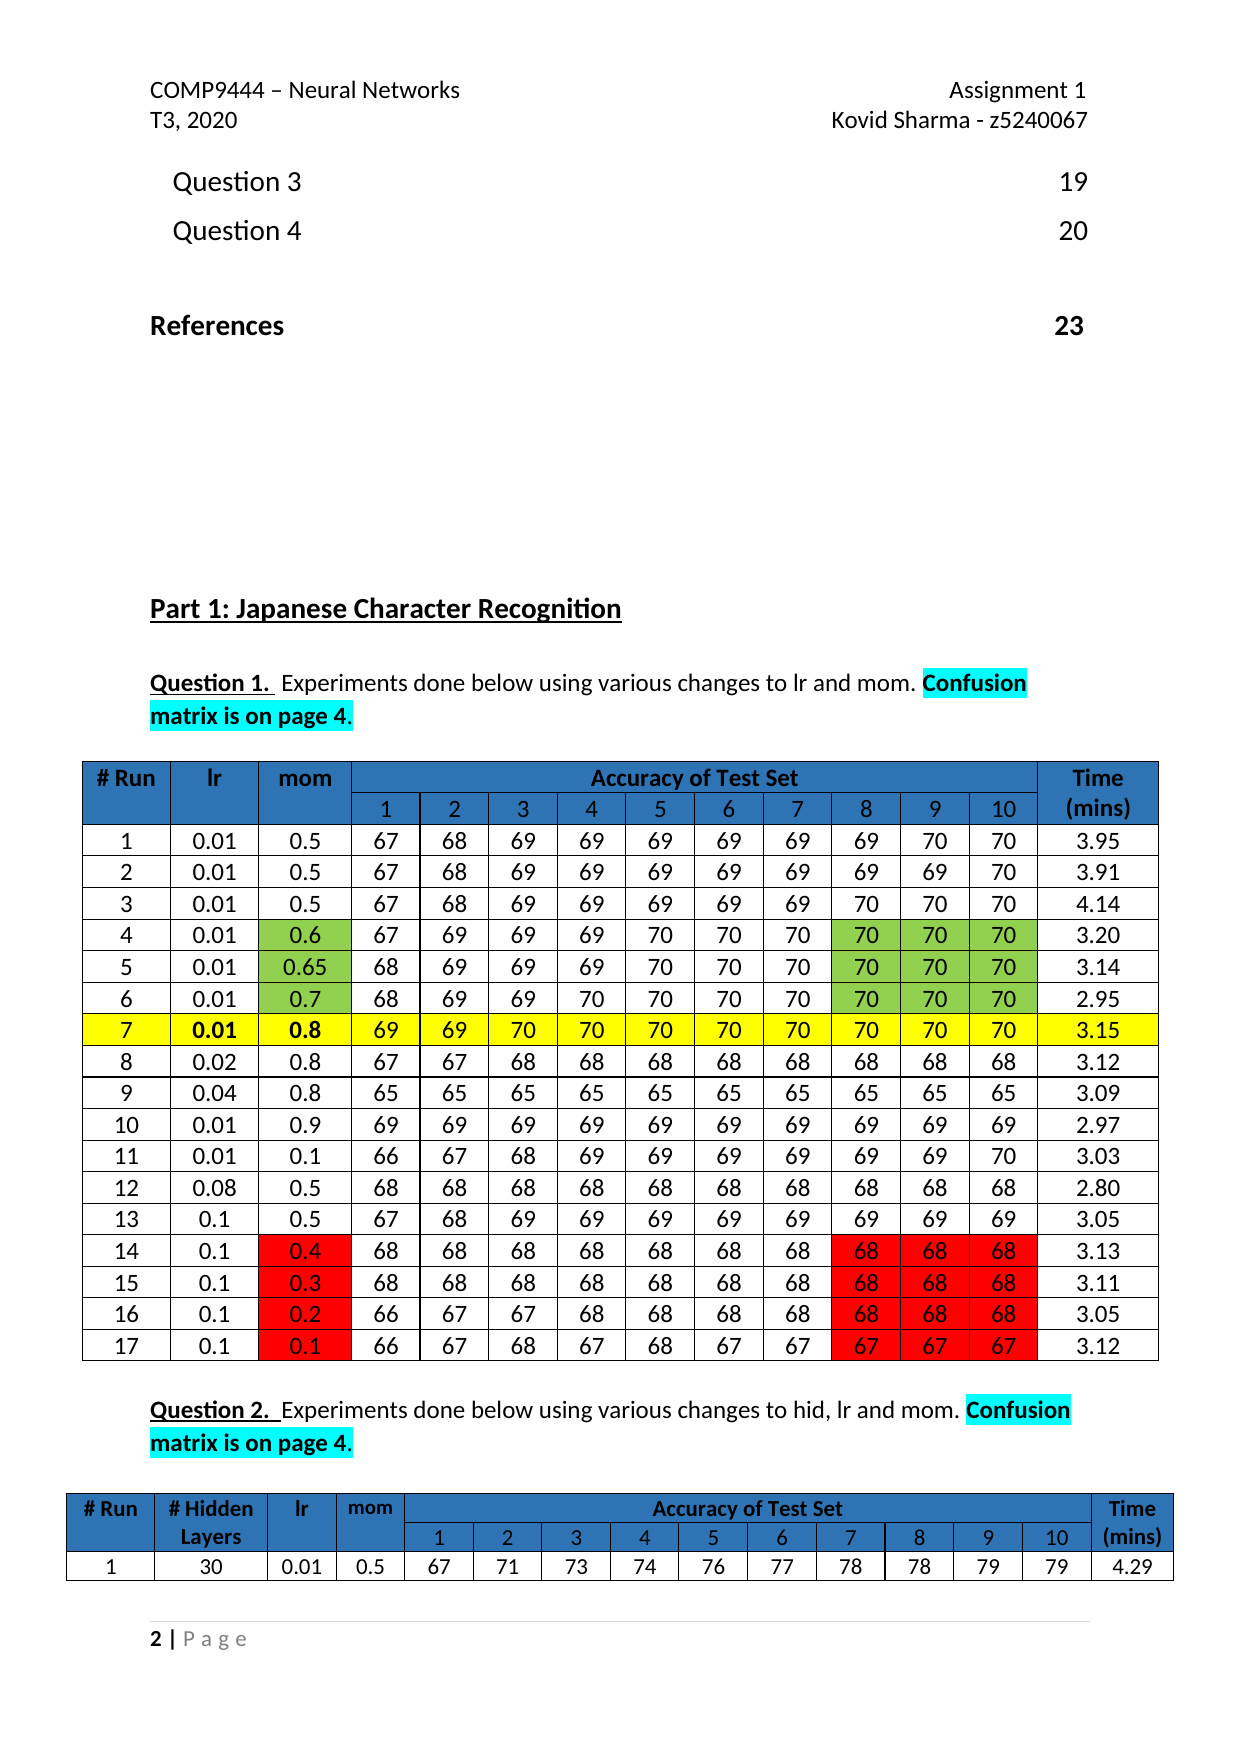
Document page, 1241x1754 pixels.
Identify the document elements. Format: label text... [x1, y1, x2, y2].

table_cell 69 [558, 856, 625, 887]
table_cell 69 [695, 825, 763, 855]
table_cell 69 [626, 1109, 694, 1139]
table_cell 0.01 [171, 856, 258, 887]
table_cell 65 [558, 1078, 625, 1108]
table_cell 70 [970, 951, 1037, 982]
table_cell 0.6 [259, 920, 351, 950]
table_cell 69 [764, 856, 831, 887]
table_cell 68 [970, 1046, 1037, 1076]
table_cell 69 [970, 1204, 1037, 1234]
table_cell 65 [970, 1078, 1037, 1108]
table_cell 9 [954, 1523, 1022, 1551]
table_cell 0.01 [268, 1552, 336, 1580]
table_cell 68 [558, 1298, 625, 1329]
table_cell 0.5 [259, 888, 351, 918]
table_cell 68 [832, 1235, 900, 1266]
table_cell 69 [970, 1109, 1037, 1139]
table_cell 67 [764, 1330, 831, 1360]
table_cell 10 [1023, 1523, 1091, 1551]
table_cell 70 [626, 951, 694, 982]
table_cell 68 [421, 856, 488, 887]
table_cell 3.11 [1038, 1267, 1158, 1297]
table_cell 4.14 [1038, 888, 1158, 918]
table_cell 68 [764, 1235, 831, 1266]
table_cell 70 [695, 951, 763, 982]
table_cell 7 [83, 1014, 170, 1045]
table_cell 14 [83, 1235, 170, 1266]
table_cell 69 [901, 1204, 969, 1234]
table_cell 69 [489, 825, 557, 855]
table_cell 0.9 [259, 1109, 351, 1139]
table_cell 0.1 [171, 1298, 258, 1329]
table_cell 2 [421, 793, 488, 824]
table_cell 68 [352, 1235, 419, 1266]
table_cell 68 [901, 1298, 969, 1329]
table_cell 3.13 [1038, 1235, 1158, 1266]
table_cell 3 [83, 888, 170, 918]
table_cell 3.91 [1038, 856, 1158, 887]
table_cell 8 [886, 1523, 953, 1551]
table_cell 66 [352, 1298, 419, 1329]
table_cell 70 [901, 888, 969, 918]
table_cell 70 [970, 983, 1037, 1013]
table_cell 79 [954, 1552, 1022, 1580]
table_cell 69 [832, 1141, 900, 1171]
table_cell 69 [832, 1204, 900, 1234]
table_cell 69 [421, 1014, 488, 1045]
table_cell 69 [352, 1109, 419, 1139]
table_cell 68 [421, 1204, 488, 1234]
table_cell 69 [695, 1204, 763, 1234]
table_cell 0.5 [259, 825, 351, 855]
table_cell 68 [764, 1298, 831, 1329]
table_cell 67 [352, 825, 419, 855]
table_cell 70 [901, 920, 969, 950]
table_cell 68 [901, 1235, 969, 1266]
table_cell 67 [352, 1046, 419, 1076]
table_cell 69 [901, 1109, 969, 1139]
table_cell 66 [352, 1330, 419, 1360]
table_cell 0.01 [171, 1109, 258, 1139]
table_cell 10 [83, 1109, 170, 1139]
table_cell 30 [155, 1552, 267, 1580]
table_cell 68 [352, 1267, 419, 1297]
table_cell 0.1 [259, 1330, 351, 1360]
table_cell 70 [970, 825, 1037, 855]
table_cell 67 [970, 1330, 1037, 1360]
table_cell 68 [764, 1172, 831, 1203]
table_cell 70 [626, 1014, 694, 1045]
table_cell 68 [558, 1235, 625, 1266]
table_cell 67 [352, 1204, 419, 1234]
table_cell 68 [421, 1172, 488, 1203]
table_cell 3.12 [1038, 1046, 1158, 1076]
table_cell 70 [970, 856, 1037, 887]
table_cell 1 [405, 1523, 473, 1551]
table_cell 68 [626, 1330, 694, 1360]
table_cell 3.05 [1038, 1298, 1158, 1329]
table_cell 0.01 [171, 1141, 258, 1171]
table_cell 5 [83, 951, 170, 982]
text Question 1. Experiments done below using various changes to lr and mom. Confusion matrix is on page 4. [150, 667, 1090, 731]
table_cell 69 [489, 983, 557, 1013]
table_cell 70 [626, 920, 694, 950]
table_cell 68 [626, 1046, 694, 1076]
table_cell 70 [764, 1014, 831, 1045]
table_cell 67 [832, 1330, 900, 1360]
table_cell 0.65 [259, 951, 351, 982]
table_cell 65 [352, 1078, 419, 1108]
table_cell 67 [558, 1330, 625, 1360]
table_cell 68 [901, 1046, 969, 1076]
table_header Accuracy of Test Set [405, 1494, 1091, 1522]
table_cell 0.2 [259, 1298, 351, 1329]
table_cell 0.1 [171, 1235, 258, 1266]
table_cell 17 [83, 1330, 170, 1360]
table_cell 69 [695, 1109, 763, 1139]
table_cell 9 [901, 793, 969, 824]
table_cell 70 [970, 1141, 1037, 1171]
table_cell 65 [832, 1078, 900, 1108]
table_cell 69 [421, 951, 488, 982]
table_cell 69 [558, 888, 625, 918]
table_cell 68 [421, 825, 488, 855]
table_cell 68 [421, 888, 488, 918]
table_cell 68 [832, 1172, 900, 1203]
table_cell 70 [901, 1014, 969, 1045]
table_cell 2 [474, 1523, 541, 1551]
table_cell 2.80 [1038, 1172, 1158, 1203]
table_cell 67 [421, 1298, 488, 1329]
table_header mom [259, 762, 351, 824]
table_cell 9 [83, 1078, 170, 1108]
table_cell 3.12 [1038, 1330, 1158, 1360]
table_cell 69 [695, 1141, 763, 1171]
table_cell 69 [421, 983, 488, 1013]
table_cell 68 [970, 1235, 1037, 1266]
table_cell 70 [489, 1014, 557, 1045]
table_cell 69 [558, 920, 625, 950]
table_cell 70 [832, 920, 900, 950]
table_cell 69 [352, 1014, 419, 1045]
table_cell 0.5 [337, 1552, 404, 1580]
table_cell 69 [764, 1204, 831, 1234]
table_cell 67 [352, 888, 419, 918]
table_cell 70 [970, 1014, 1037, 1045]
table_cell 69 [558, 1204, 625, 1234]
table_cell 71 [474, 1552, 541, 1580]
table_cell 0.1 [171, 1204, 258, 1234]
table_cell 69 [695, 888, 763, 918]
table_cell 0.3 [259, 1267, 351, 1297]
table_cell 74 [611, 1552, 678, 1580]
table_cell 70 [970, 888, 1037, 918]
table_cell 69 [421, 920, 488, 950]
table_cell 67 [489, 1298, 557, 1329]
table_header Accuracy of Test Set [352, 762, 1037, 792]
table_cell 3.95 [1038, 825, 1158, 855]
table_cell 69 [558, 825, 625, 855]
table_cell 68 [489, 1235, 557, 1266]
table_cell 11 [83, 1141, 170, 1171]
table_cell 67 [421, 1141, 488, 1171]
table_cell 70 [970, 920, 1037, 950]
table_cell 7 [817, 1523, 884, 1551]
table_cell 1 [83, 825, 170, 855]
table_cell 69 [421, 1109, 488, 1139]
table_header # Run [83, 762, 170, 824]
table_header # Run [67, 1494, 154, 1551]
table_cell 69 [558, 951, 625, 982]
table_cell 69 [626, 888, 694, 918]
table_cell 0.01 [171, 888, 258, 918]
table_cell 68 [832, 1267, 900, 1297]
table_cell 69 [764, 888, 831, 918]
table_cell 68 [489, 1046, 557, 1076]
table_cell 68 [626, 1298, 694, 1329]
table_cell 65 [489, 1078, 557, 1108]
table_cell 4 [611, 1523, 678, 1551]
table_cell 70 [832, 951, 900, 982]
table_cell 67 [421, 1046, 488, 1076]
table_cell 0.8 [259, 1014, 351, 1045]
table_cell 65 [901, 1078, 969, 1108]
table_cell 68 [695, 1046, 763, 1076]
table_cell 68 [352, 983, 419, 1013]
table_cell 70 [695, 1014, 763, 1045]
table_cell 67 [695, 1330, 763, 1360]
table_cell 70 [764, 983, 831, 1013]
table_cell 70 [764, 920, 831, 950]
table_cell 3 [542, 1523, 610, 1551]
table_cell 5 [679, 1523, 747, 1551]
table_cell 68 [901, 1172, 969, 1203]
table_cell 69 [626, 856, 694, 887]
table_cell 68 [970, 1298, 1037, 1329]
table_cell 0.4 [259, 1235, 351, 1266]
table_cell 70 [901, 983, 969, 1013]
table_cell 4 [558, 793, 625, 824]
table_cell 0.01 [171, 825, 258, 855]
table_cell 69 [901, 856, 969, 887]
table_header mom [337, 1494, 404, 1551]
table_cell 68 [970, 1172, 1037, 1203]
table_cell 70 [832, 1014, 900, 1045]
table_cell 65 [764, 1078, 831, 1108]
table_cell 68 [695, 1172, 763, 1203]
table_cell 68 [421, 1267, 488, 1297]
table_cell 68 [489, 1172, 557, 1203]
table_cell 69 [626, 1141, 694, 1171]
table_cell 69 [558, 1141, 625, 1171]
table_cell 68 [626, 1267, 694, 1297]
table_cell 68 [764, 1267, 831, 1297]
table_cell 69 [764, 825, 831, 855]
table_cell 0.8 [259, 1046, 351, 1076]
table_cell 68 [901, 1267, 969, 1297]
table_cell 3.15 [1038, 1014, 1158, 1045]
table_cell 2 [83, 856, 170, 887]
table_cell 68 [764, 1046, 831, 1076]
table_cell 76 [679, 1552, 747, 1580]
table_cell 78 [817, 1552, 884, 1580]
table_cell 70 [558, 1014, 625, 1045]
table_cell 78 [886, 1552, 953, 1580]
table_cell 0.1 [259, 1141, 351, 1171]
table_cell 69 [489, 1109, 557, 1139]
table_cell 4.29 [1092, 1552, 1173, 1580]
table_cell 67 [901, 1330, 969, 1360]
table_header Time (mins) [1038, 762, 1158, 824]
table_cell 68 [558, 1046, 625, 1076]
table_cell 6 [83, 983, 170, 1013]
table_cell 69 [626, 1204, 694, 1234]
table_cell 70 [832, 983, 900, 1013]
table_cell 0.01 [171, 920, 258, 950]
table_cell 0.5 [259, 1172, 351, 1203]
table_cell 1 [67, 1552, 154, 1580]
table_cell 5 [626, 793, 694, 824]
table_cell 7 [764, 793, 831, 824]
table_cell 3.20 [1038, 920, 1158, 950]
table_cell 2.97 [1038, 1109, 1158, 1139]
table_cell 69 [626, 825, 694, 855]
table_cell 69 [832, 825, 900, 855]
table_cell 69 [489, 888, 557, 918]
table_cell 2.95 [1038, 983, 1158, 1013]
table_cell 70 [764, 951, 831, 982]
table_header # Hidden Layers [155, 1494, 267, 1551]
table_cell 68 [489, 1267, 557, 1297]
table_cell 70 [558, 983, 625, 1013]
table_cell 69 [489, 951, 557, 982]
table_cell 3.09 [1038, 1078, 1158, 1108]
table_cell 70 [901, 825, 969, 855]
text Part 1: Japanese Character Recognition [150, 591, 1090, 626]
table_header lr [171, 762, 258, 824]
table_cell 68 [421, 1235, 488, 1266]
table_cell 69 [489, 1204, 557, 1234]
table_cell 13 [83, 1204, 170, 1234]
table_cell 66 [352, 1141, 419, 1171]
table_cell 65 [626, 1078, 694, 1108]
table_cell 68 [558, 1267, 625, 1297]
table_cell 8 [83, 1046, 170, 1076]
table_cell 69 [489, 920, 557, 950]
table_cell 70 [626, 983, 694, 1013]
table_cell 68 [970, 1267, 1037, 1297]
table_cell 3.14 [1038, 951, 1158, 982]
table_cell 1 [352, 793, 419, 824]
table_cell 0.01 [171, 951, 258, 982]
table_cell 67 [421, 1330, 488, 1360]
table_cell 6 [748, 1523, 816, 1551]
table_cell 6 [695, 793, 763, 824]
table_cell 68 [832, 1046, 900, 1076]
table_cell 70 [695, 983, 763, 1013]
table_cell 68 [352, 1172, 419, 1203]
table_cell 0.7 [259, 983, 351, 1013]
table_cell 12 [83, 1172, 170, 1203]
table_cell 70 [901, 951, 969, 982]
table_cell 68 [352, 951, 419, 982]
table_cell 68 [489, 1141, 557, 1171]
text Question 2. Experiments done below using various changes to hid, lr and mom. Confusion matrix is on page 4. [150, 1394, 1090, 1458]
table_cell 8 [832, 793, 900, 824]
table_cell 10 [970, 793, 1037, 824]
table_cell 0.1 [171, 1267, 258, 1297]
table_cell 0.8 [259, 1078, 351, 1108]
table_cell 68 [558, 1172, 625, 1203]
table_cell 4 [83, 920, 170, 950]
table_cell 79 [1023, 1552, 1091, 1580]
table_cell 68 [695, 1298, 763, 1329]
table_header Time (mins) [1092, 1494, 1173, 1551]
table_cell 3 [489, 793, 557, 824]
table_cell 67 [352, 856, 419, 887]
table_cell 69 [901, 1141, 969, 1171]
table_cell 0.5 [259, 1204, 351, 1234]
table_cell 77 [748, 1552, 816, 1580]
table_cell 0.01 [171, 1014, 258, 1045]
table_cell 3.05 [1038, 1204, 1158, 1234]
table_cell 0.5 [259, 856, 351, 887]
table_cell 0.02 [171, 1046, 258, 1076]
table_cell 70 [695, 920, 763, 950]
table_cell 68 [695, 1235, 763, 1266]
table_cell 69 [832, 1109, 900, 1139]
table_cell 68 [695, 1267, 763, 1297]
table_cell 15 [83, 1267, 170, 1297]
table_cell 67 [352, 920, 419, 950]
table_cell 69 [764, 1141, 831, 1171]
table_cell 65 [695, 1078, 763, 1108]
table_cell 69 [764, 1109, 831, 1139]
table_cell 16 [83, 1298, 170, 1329]
table_cell 0.08 [171, 1172, 258, 1203]
table_cell 68 [832, 1298, 900, 1329]
table_cell 0.1 [171, 1330, 258, 1360]
table_cell 3.03 [1038, 1141, 1158, 1171]
table_cell 68 [626, 1172, 694, 1203]
table_cell 0.01 [171, 983, 258, 1013]
table_cell 68 [489, 1330, 557, 1360]
table_cell 70 [832, 888, 900, 918]
table_cell 65 [421, 1078, 488, 1108]
table_cell 69 [558, 1109, 625, 1139]
table_cell 69 [832, 856, 900, 887]
table_cell 0.04 [171, 1078, 258, 1108]
table_cell 67 [405, 1552, 473, 1580]
table_cell 69 [489, 856, 557, 887]
table_cell 68 [626, 1235, 694, 1266]
table_cell 73 [542, 1552, 610, 1580]
table_header lr [268, 1494, 336, 1551]
table_cell 69 [695, 856, 763, 887]
